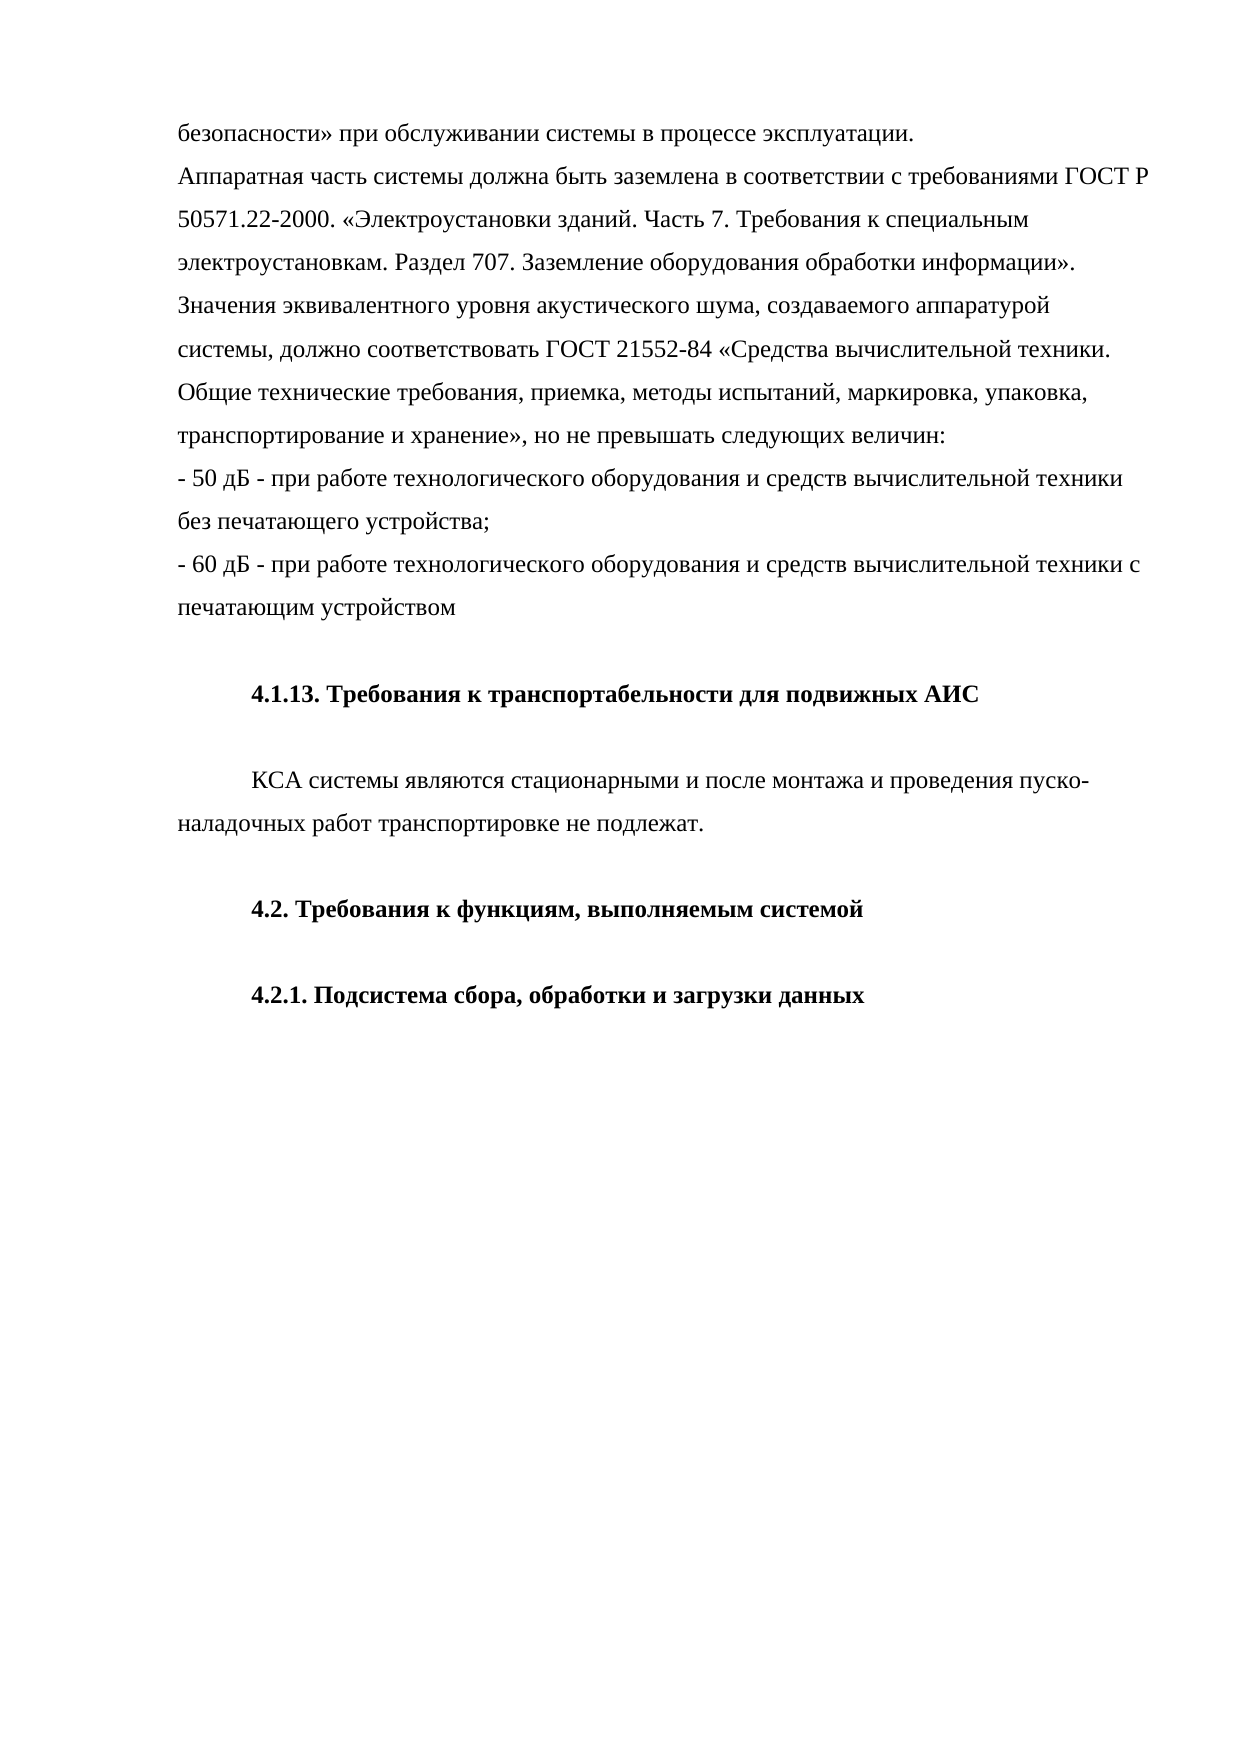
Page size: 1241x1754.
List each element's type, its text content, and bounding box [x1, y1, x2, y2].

text 4.1.13. Требования к транспортабельности для подвижных АИС [177, 679, 1152, 707]
text КСА системы являются стационарными и после монтажа и проведения пуско-наладочных работ транспортировке не подлежат. [177, 765, 1152, 837]
text 4.2. Требования к функциям, выполняемым системой [177, 894, 1152, 923]
text 4.2.1. Подсистема сбора, обработки и загрузки данных [177, 981, 1152, 1009]
